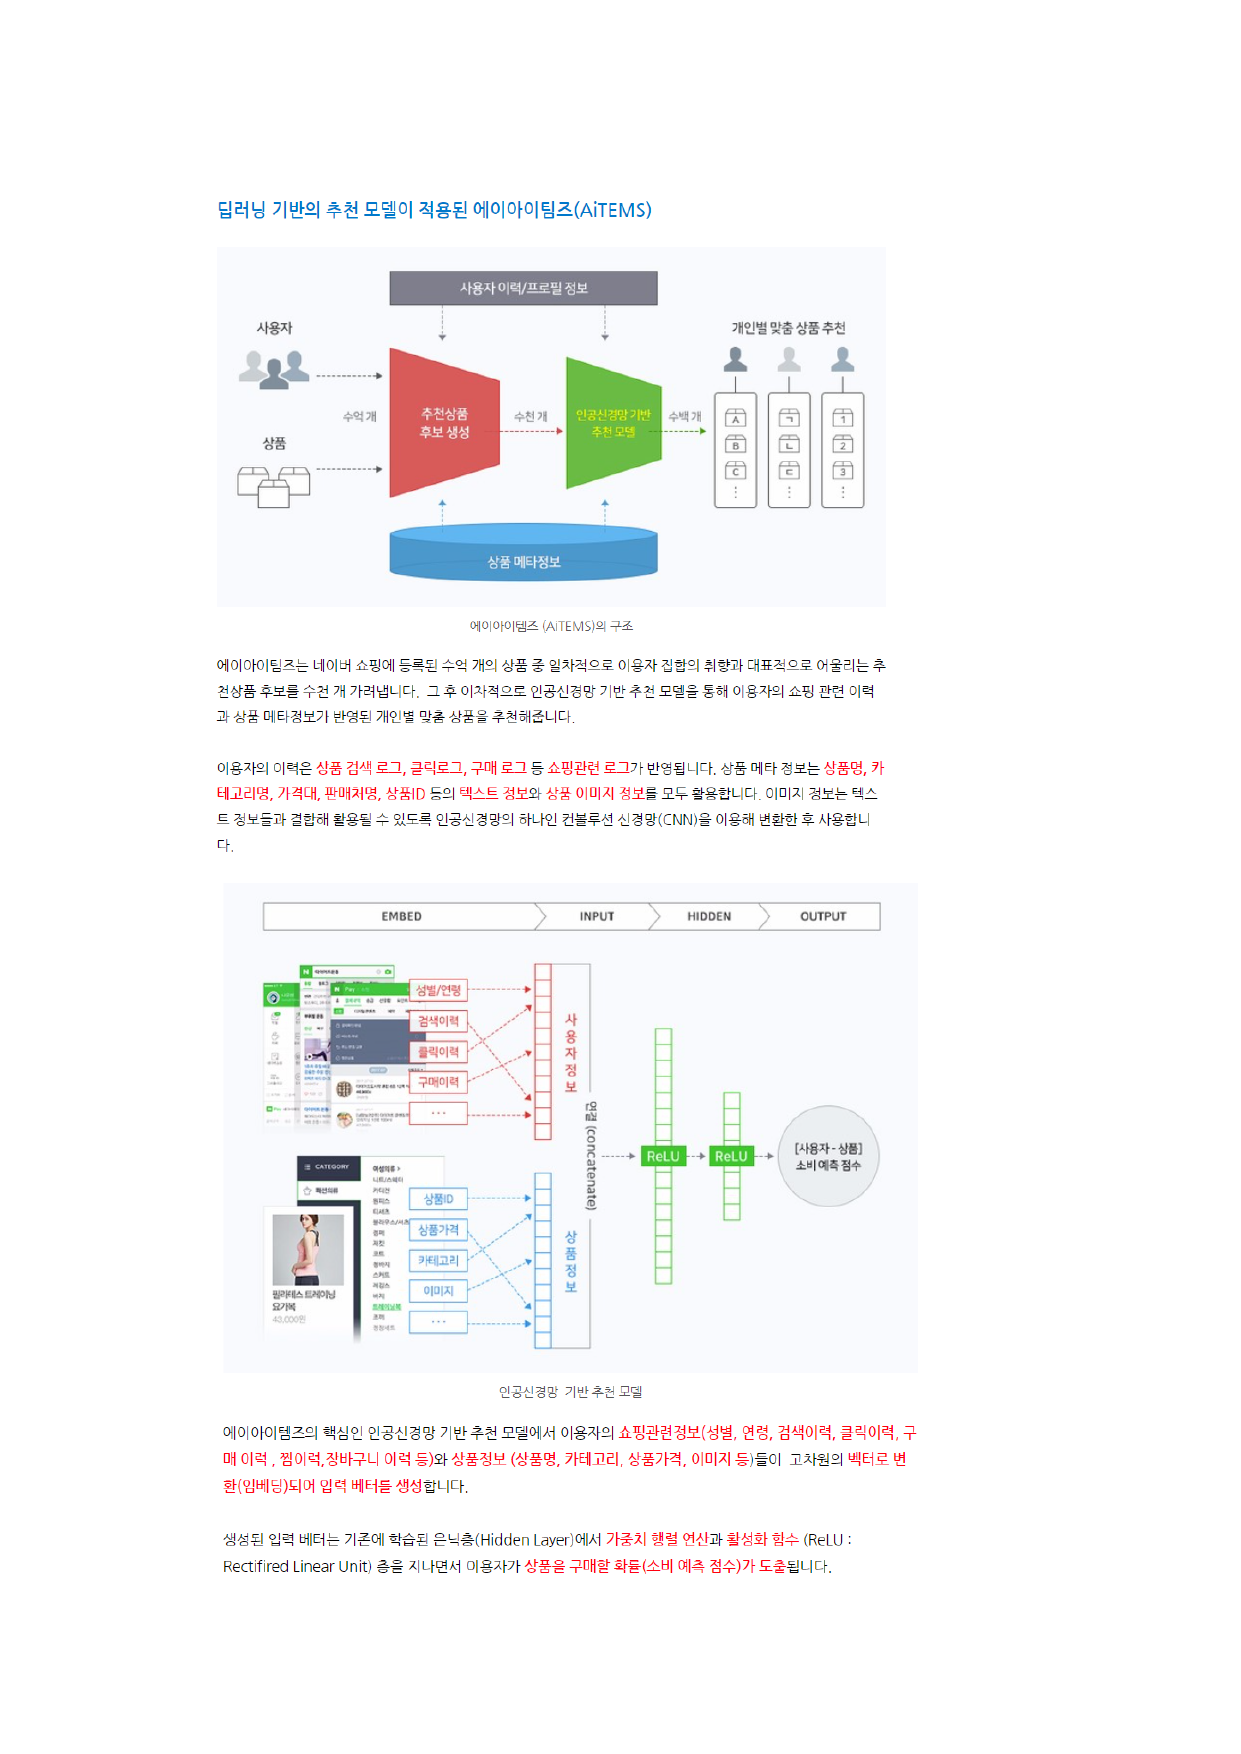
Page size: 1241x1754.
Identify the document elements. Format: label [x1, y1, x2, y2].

picture [191, 883, 946, 1594]
picture [191, 177, 911, 865]
